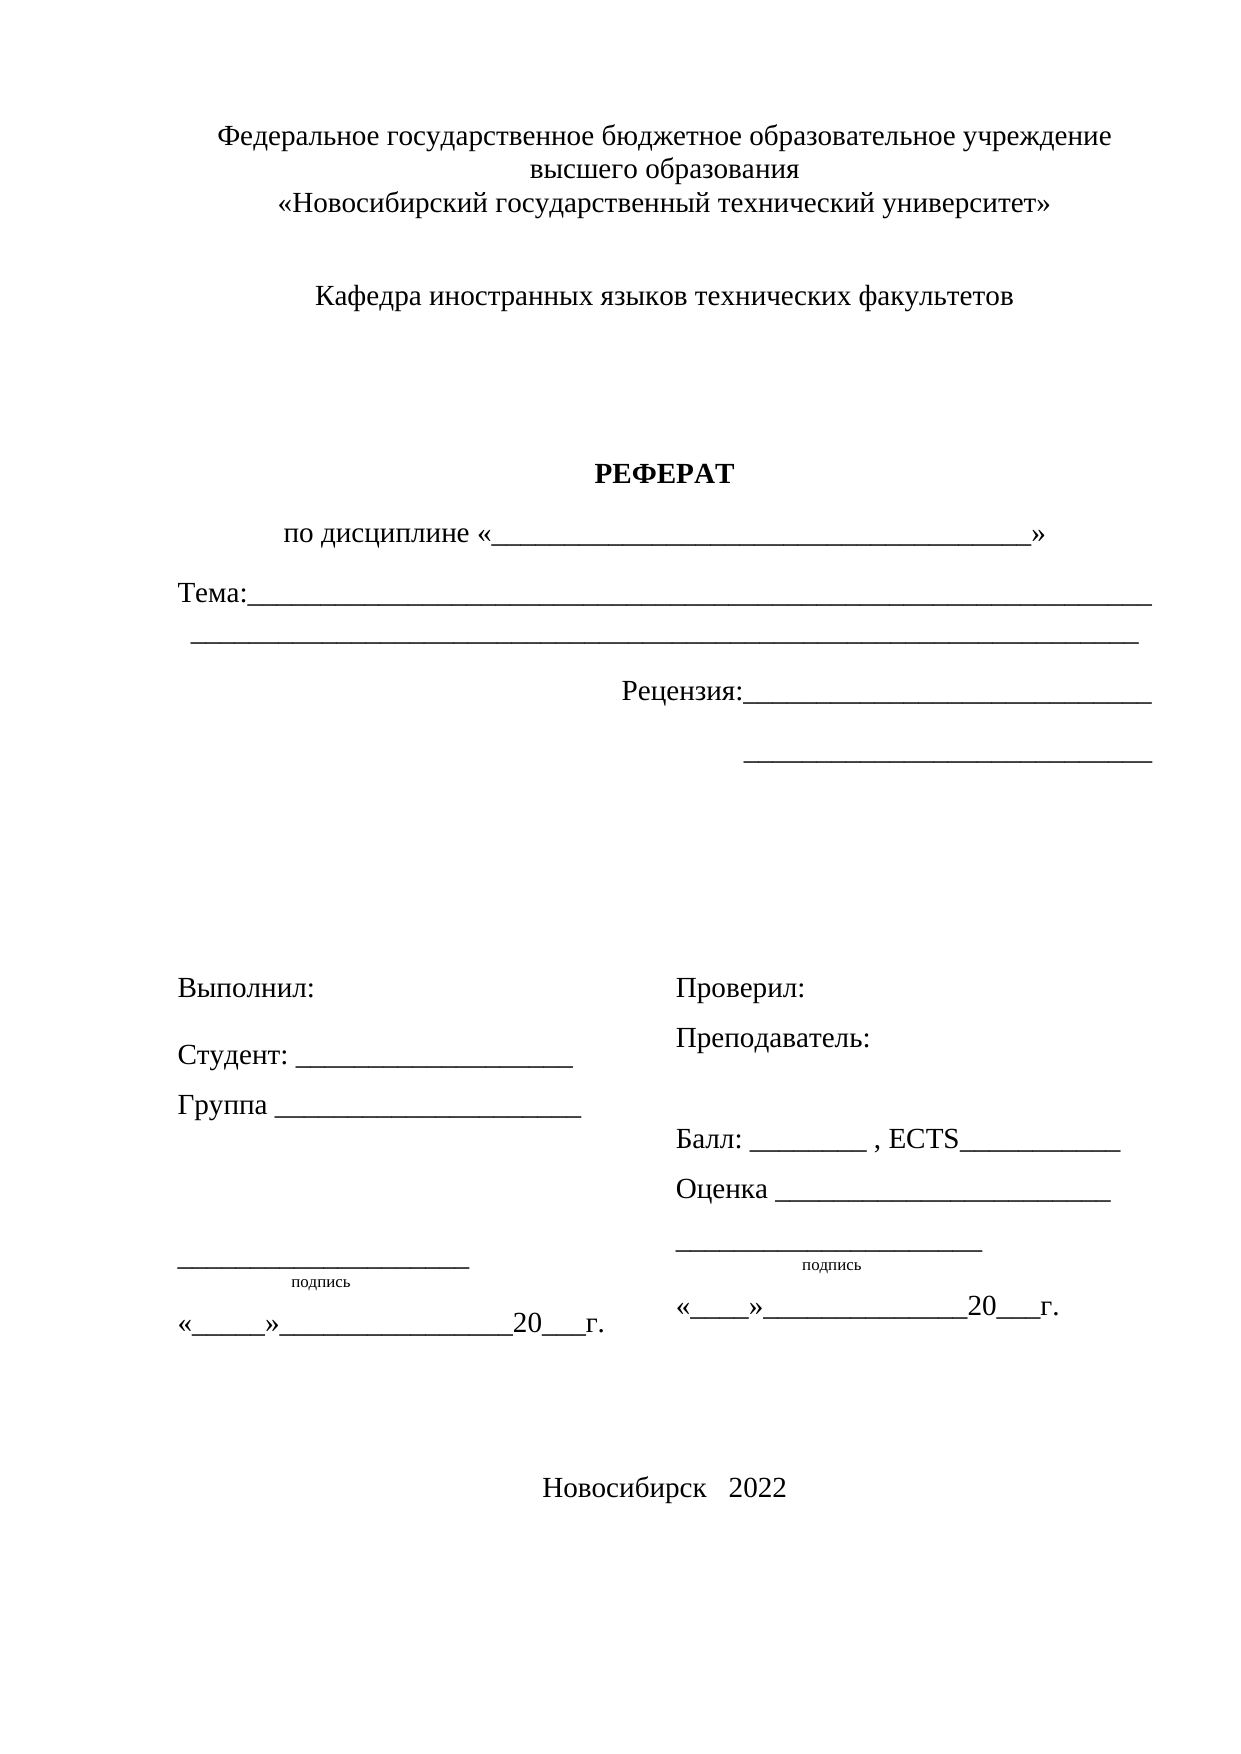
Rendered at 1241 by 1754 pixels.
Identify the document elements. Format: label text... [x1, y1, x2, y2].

text высшего образования [177, 152, 1152, 185]
text «Новосибирский государственный технический университет» [177, 185, 1152, 219]
text Тема:______________________________________________________________ _________________________________________________________________ [177, 575, 1152, 647]
text Рецензия:____________________________ [177, 673, 1152, 706]
text ____________________________ [177, 732, 1152, 766]
text РЕФЕРАТ [177, 456, 1152, 490]
text Новосибирск 2022 [177, 1471, 1152, 1504]
text по дисциплине «_____________________________________» [177, 516, 1152, 549]
text Федеральное государственное бюджетное образовательное учреждение [177, 118, 1152, 152]
text Кафедра иностранных языков технических факультетов [177, 278, 1152, 312]
table_header Выполнил: Студент: ___________________ Группа _____________________ ____________________ подпись «_____»________________20___г. [166, 970, 664, 1352]
table_header Проверил: Преподаватель: Балл: ________ , ECTS___________ Оценка _______________________ _____________________ подпись «____»______________20___г. [664, 970, 1163, 1352]
